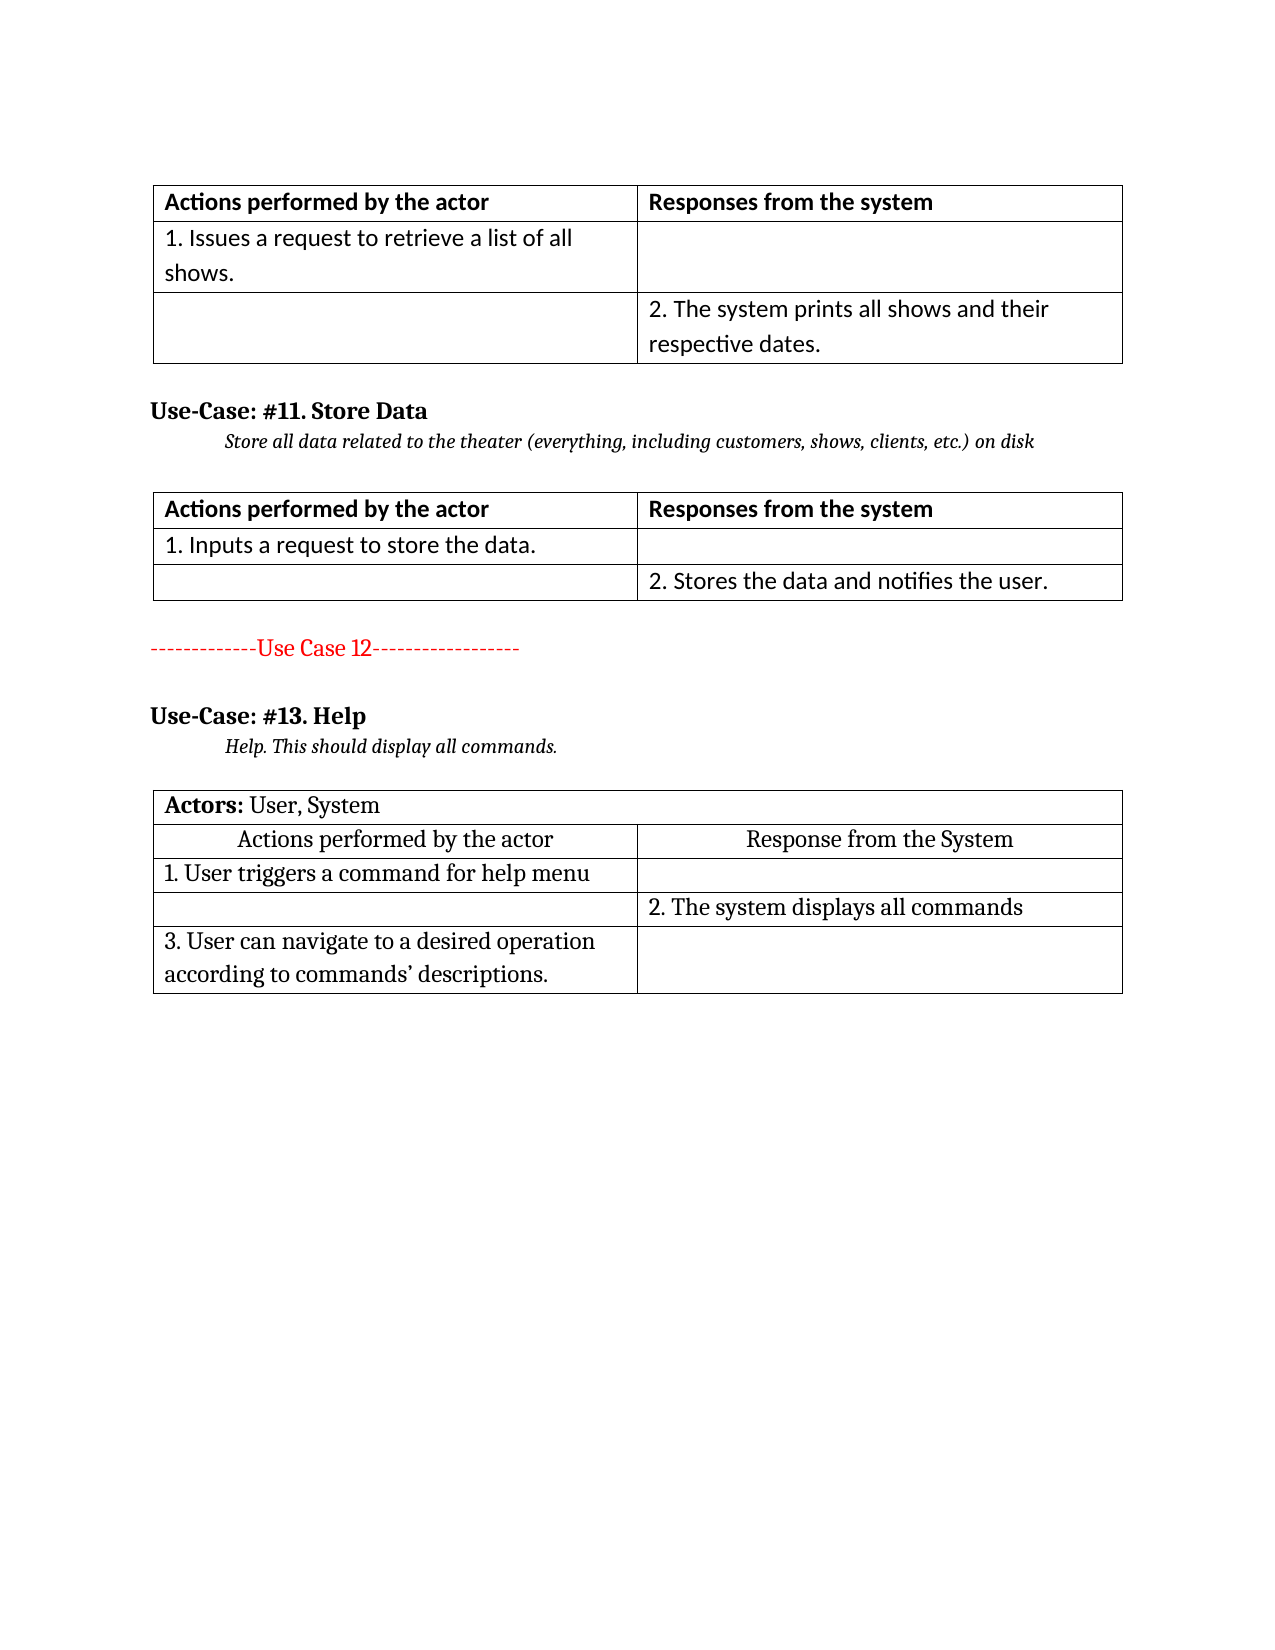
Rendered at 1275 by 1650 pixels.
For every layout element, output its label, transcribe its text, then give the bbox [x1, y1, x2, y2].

table_header Responses from the system [638, 186, 1122, 221]
text Use-Case: #13. Help [150, 702, 1125, 730]
table_cell 1. Inputs a request to store the data. [154, 529, 637, 564]
table_cell 3. User can navigate to a desired operation according to commands’ descriptions. [154, 927, 637, 993]
table_cell [638, 859, 1122, 892]
text Store all data related to the theater (everything, including customers, shows, clients, etc.) on disk [150, 429, 1125, 453]
table_header Actions performed by the actor [154, 493, 637, 528]
table_cell 2. The system displays all commands [638, 893, 1122, 926]
text Use-Case: #11. Store Data [150, 397, 1125, 425]
table_cell 2. Stores the data and notifies the user. [638, 565, 1122, 599]
table_cell [154, 893, 637, 926]
table_cell 2. The system prints all shows and their respective dates. [638, 293, 1122, 362]
table_cell [638, 927, 1122, 993]
text -------------Use Case 12------------------ [150, 634, 1125, 662]
table_header Responses from the system [638, 493, 1122, 528]
table_cell Response from the System [638, 825, 1122, 858]
text Help. This should display all commands. [150, 735, 1125, 759]
table_cell [638, 529, 1122, 564]
table_cell 1. Issues a request to retrieve a list of all shows. [154, 222, 637, 292]
table_cell 1. User triggers a command for help menu [154, 859, 637, 892]
table_cell [154, 565, 637, 599]
table_cell [638, 222, 1122, 292]
table_cell [154, 293, 637, 362]
table_header Actions performed by the actor [154, 186, 637, 221]
table_header Actors: User, System [154, 791, 1122, 824]
table_cell Actions performed by the actor [154, 825, 637, 858]
